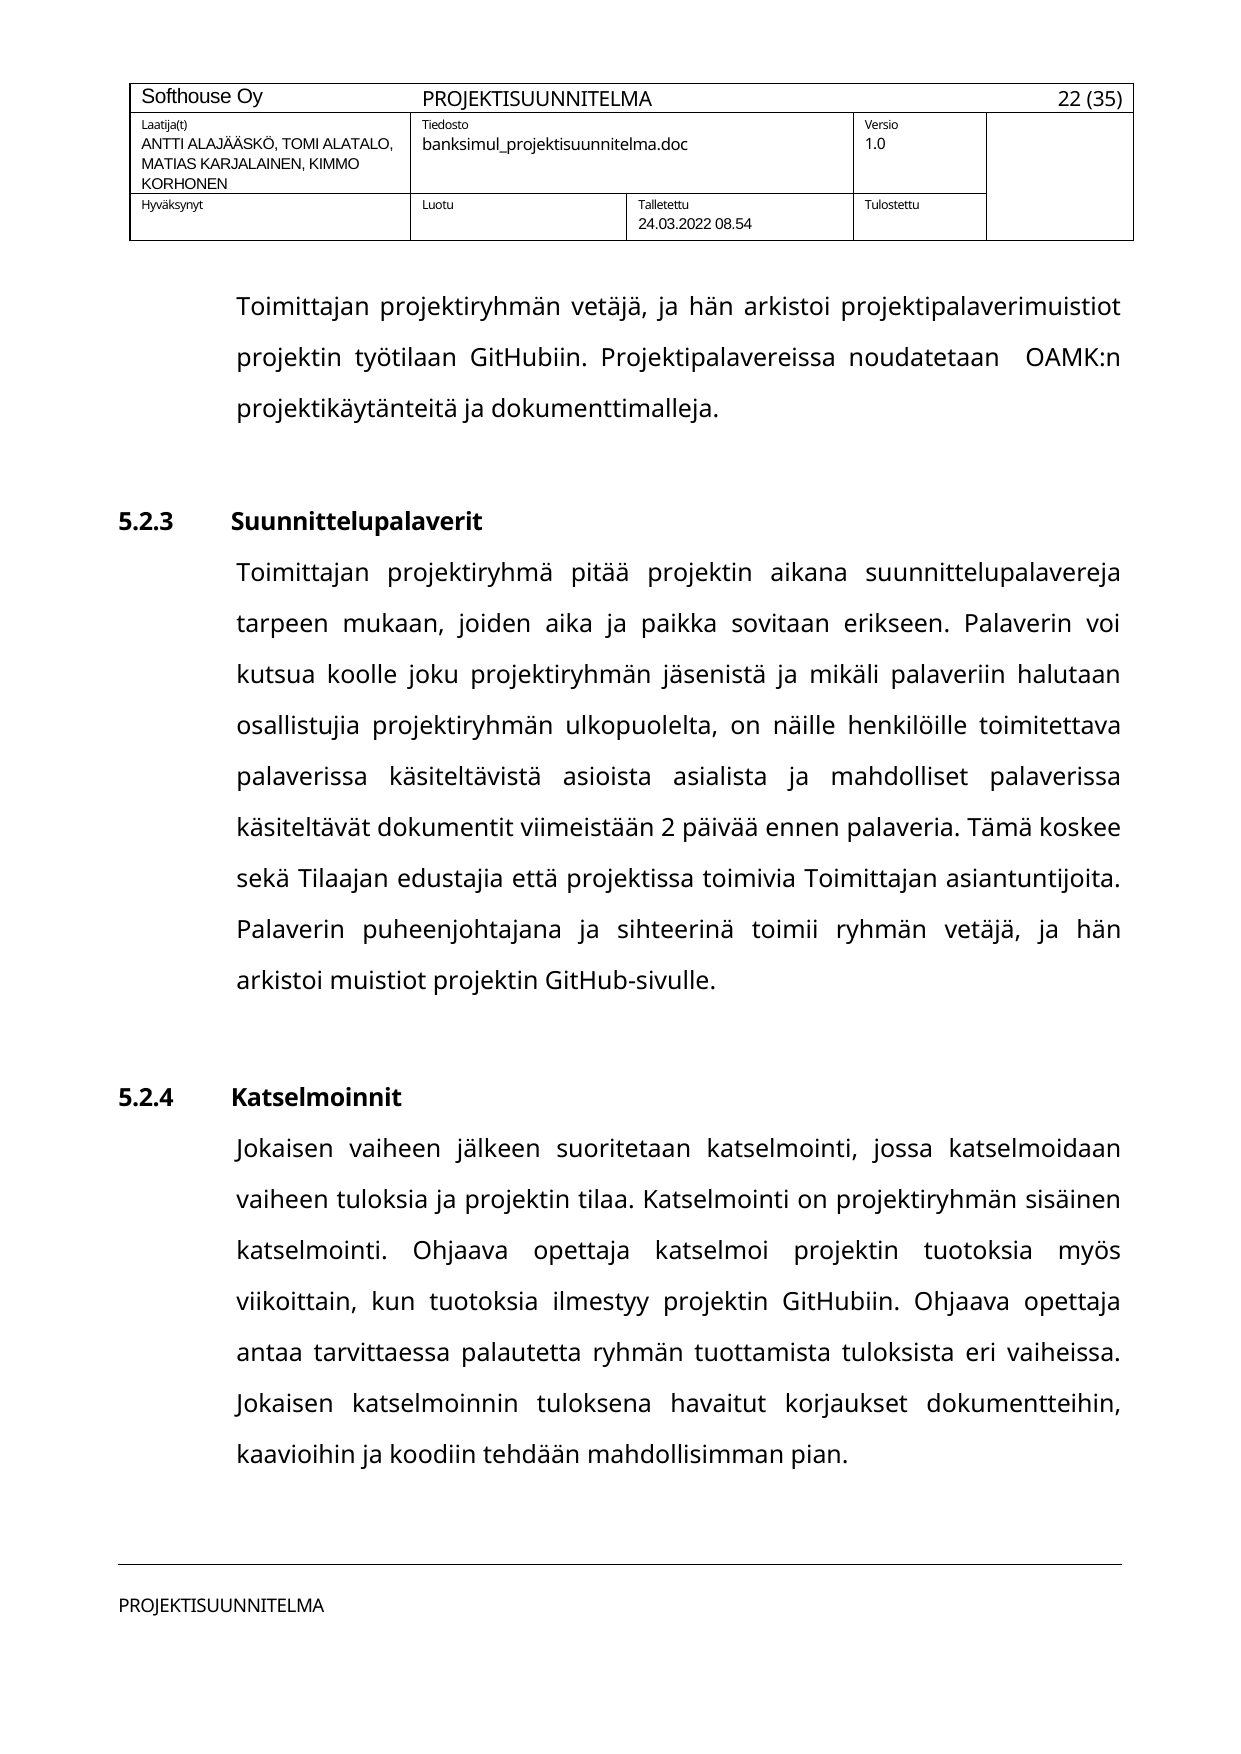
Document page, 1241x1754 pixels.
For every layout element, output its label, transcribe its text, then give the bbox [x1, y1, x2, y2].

subtitle Suunnittelupalaverit [118, 503, 1122, 537]
text Toimittajan projektiryhmä pitää projektin aikana suunnittelupalavereja tarpeen mukaan, joiden aika ja paikka sovitaan erikseen. Palaverin voi kutsua koolle joku projektiryhmän jäsenistä ja mikäli palaveriin halutaan osallistujia projektiryhmän ulkopuolelta, on näille henkilöille toimitettava palaverissa käsiteltävistä asioista asialista ja mahdolliset palaverissa käsiteltävät dokumentit viimeistään 2 päivää ennen palaveria. Tämä koskee sekä Tilaajan edustajia että projektissa toimivia Toimittajan asiantuntijoita. Palaverin puheenjohtajana ja sihteerinä toimii ryhmän vetäjä, ja hän arkistoi muistiot projektin GitHub-sivulle. [236, 554, 1122, 997]
subtitle Katselmoinnit [118, 1079, 1122, 1113]
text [236, 288, 1122, 424]
text Jokaisen vaiheen jälkeen suoritetaan katselmointi, jossa katselmoidaan vaiheen tuloksia ja projektin tilaa. Katselmointi on projektiryhmän sisäinen katselmointi. Ohjaava opettaja katselmoi projektin tuotoksia myös viikoittain, kun tuotoksia ilmestyy projektin GitHubiin. Ohjaava opettaja antaa tarvittaessa palautetta ryhmän tuottamista tuloksista eri vaiheissa. Jokaisen katselmoinnin tuloksena havaitut korjaukset dokumentteihin, kaavioihin ja koodiin tehdään mahdollisimman pian. [236, 1130, 1122, 1471]
